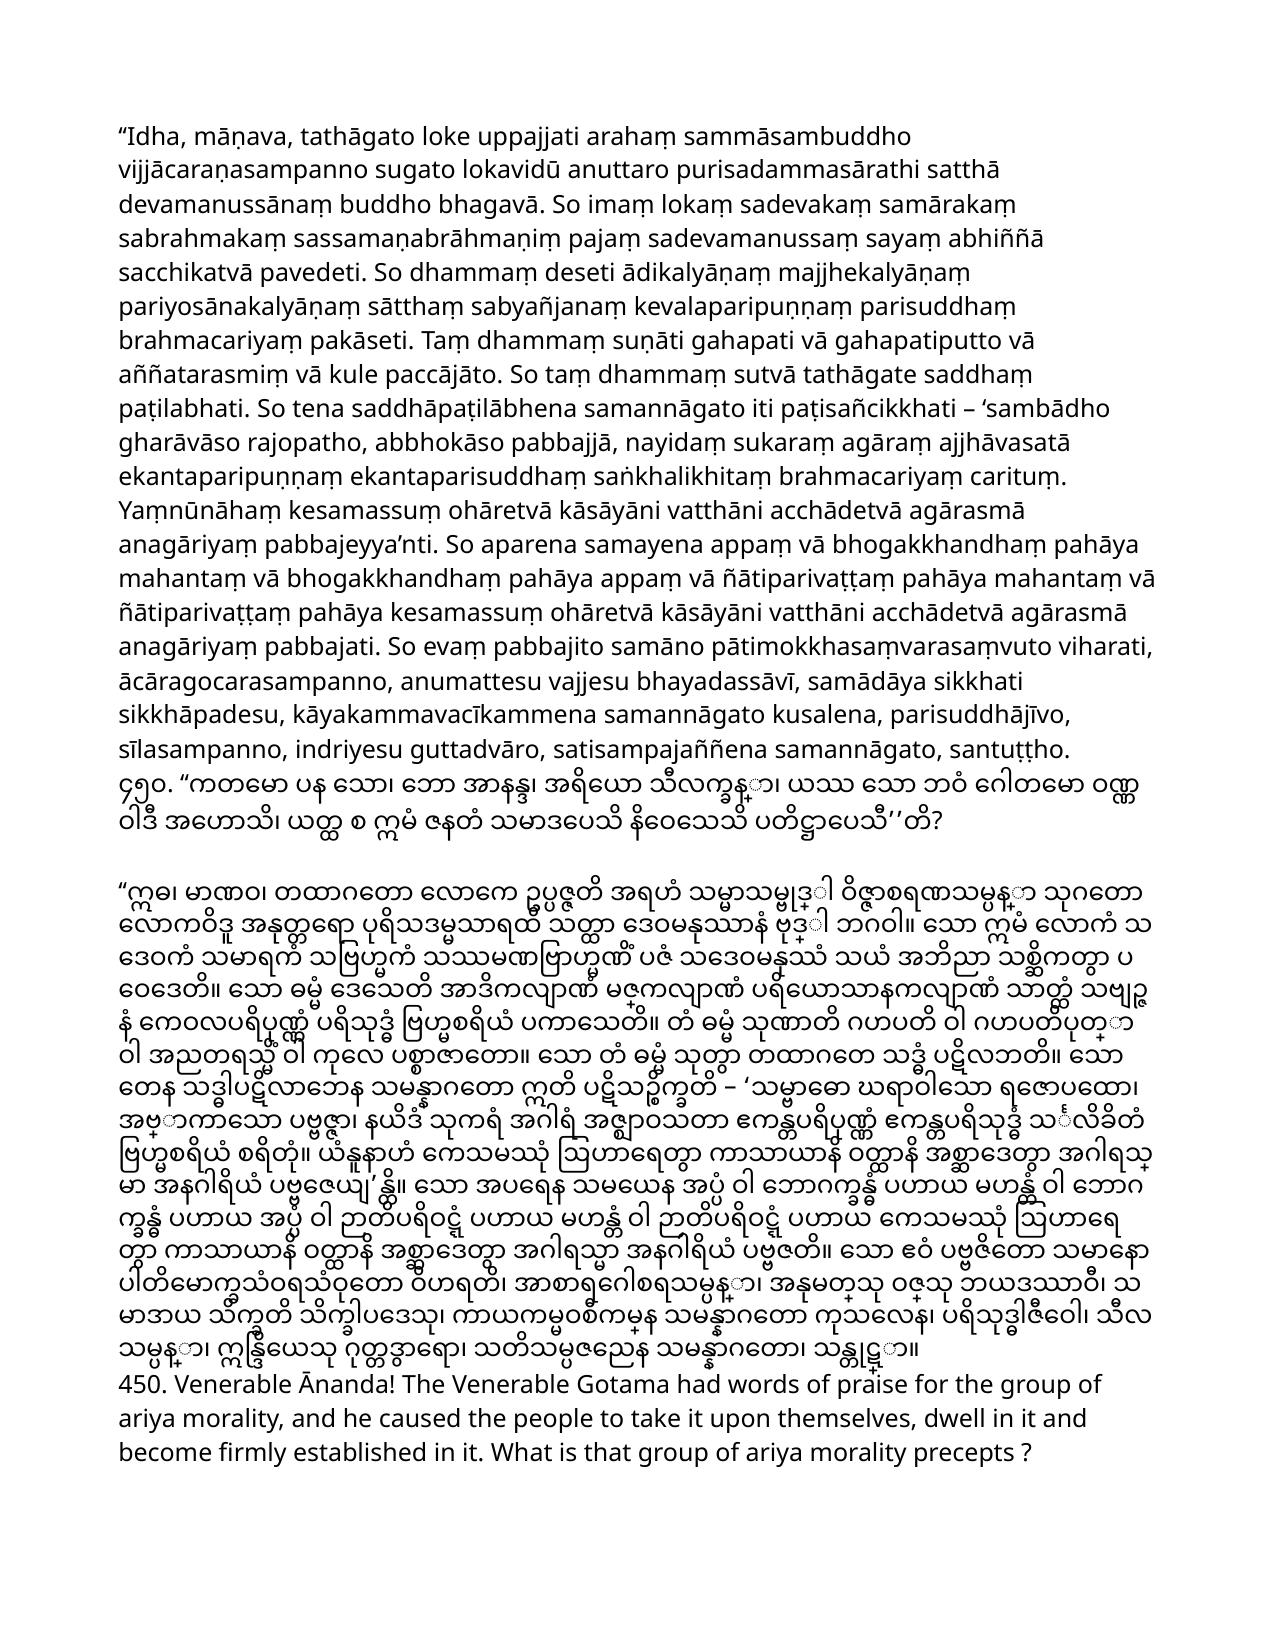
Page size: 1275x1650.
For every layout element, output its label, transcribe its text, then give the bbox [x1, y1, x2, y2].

text ‘‘Idha, māṇava, tathāgato loke uppajjati arahaṃ sammāsambuddho vijjācaraṇasampanno sugato lokavidū anuttaro purisadammasārathi satthā devamanussānaṃ buddho bhagavā. So imaṃ lokaṃ sadevakaṃ samārakaṃ sabrahmakaṃ sassamaṇabrāhmaṇiṃ pajaṃ sadevamanussaṃ sayaṃ abhiññā sacchikatvā pavedeti. So dhammaṃ deseti ādikalyāṇaṃ majjhekalyāṇaṃ pariyosānakalyāṇaṃ sātthaṃ sabyañjanaṃ kevalaparipuṇṇaṃ parisuddhaṃ brahmacariyaṃ pakāseti. Taṃ dhammaṃ suṇāti gahapati vā gahapatiputto vā aññatarasmiṃ vā kule paccājāto. So taṃ dhammaṃ sutvā tathāgate saddhaṃ paṭilabhati. So tena saddhāpaṭilābhena samannāgato iti paṭisañcikkhati – ‘sambādho gharāvāso rajopatho, abbhokāso pabbajjā, nayidaṃ sukaraṃ agāraṃ ajjhāvasatā ekantaparipuṇṇaṃ ekantaparisuddhaṃ saṅkhalikhitaṃ brahmacariyaṃ carituṃ. Yaṃnūnāhaṃ kesamassuṃ ohāretvā kāsāyāni vatthāni acchādetvā agārasmā anagāriyaṃ pabbajeyya’nti. So aparena samayena appaṃ vā bhogakkhandhaṃ pahāya mahantaṃ vā bhogakkhandhaṃ pahāya appaṃ vā ñātiparivaṭṭaṃ pahāya mahantaṃ vā ñātiparivaṭṭaṃ pahāya kesamassuṃ ohāretvā kāsāyāni vatthāni acchādetvā agārasmā anagāriyaṃ pabbajati. So evaṃ pabbajito samāno pātimokkhasaṃvarasaṃvuto viharati, ācāragocarasampanno, anumattesu vajjesu bhayadassāvī, samādāya sikkhati sikkhāpadesu, kāyakammavacīkammena samannāgato kusalena, parisuddhājīvo, sīlasampanno, indriyesu guttadvāro, satisampajaññena samannāgato, santuṭṭho. [118, 118, 1157, 765]
text ‘‘ဣဓ၊ မာဏဝ၊ တထာဂတော လောကေ ဥပ္ပဇ္ဇတိ အရဟံ သမ္မာသမ္ဗုဒ္ဓေါ ဝိဇ္ဇာစရဏသမ္ပန္နော သုဂတော လောကဝိဒူ အနုတ္တရော ပုရိသဒမ္မသာရထိ သတ္ထာ ဒေဝမနုဿာနံ ဗုဒ္ဓေါ ဘဂဝါ။ သော ဣမံ လောကံ သဒေဝကံ သမာရကံ သဗြဟ္မကံ သဿမဏဗြာဟ္မဏိံ ပဇံ သဒေဝမနုဿံ သယံ အဘိညာ သစ္ဆိကတွာ ပဝေဒေတိ။ သော ဓမ္မံ ဒေသေတိ အာဒိကလျာဏံ မဇ္ဈေကလျာဏံ ပရိယောသာနကလျာဏံ သာတ္ထံ သဗျဉ္ဇနံ ကေဝလပရိပုဏ္ဏံ ပရိသုဒ္ဓံ ဗြဟ္မစရိယံ ပကာသေတိ။ တံ ဓမ္မံ သုဏာတိ ဂဟပတိ ဝါ ဂဟပတိပုတ္တော ဝါ အညတရသ္မိံ ဝါ ကုလေ ပစ္စာဇာတော။ သော တံ ဓမ္မံ သုတွာ တထာဂတေ သဒ္ဓံ ပဋိလဘတိ။ သော တေန သဒ္ဓါပဋိလာဘေန သမန္နာဂတော ဣတိ ပဋိသဉ္စိက္ခတိ – ‘သမ္ဗာဓော ဃရာဝါသော ရဇောပထော၊ အဗ္ဘောကာသော ပဗ္ဗဇ္ဇာ၊ နယိဒံ သုကရံ အဂါရံ အဇ္ဈာဝသတာ ဧကန္တပရိပုဏ္ဏံ ဧကန္တပရိသုဒ္ဓံ သင်္ခလိခိတံ ဗြဟ္မစရိယံ စရိတုံ။ ယံနူနာဟံ ကေသမဿုံ ဩဟာရေတွာ ကာသာယာနိ ဝတ္ထာနိ အစ္ဆာဒေတွာ အဂါရသ္မာ အနဂါရိယံ ပဗ္ဗဇေယျ’န္တိ။ သော အပရေန သမယေန အပ္ပံ ဝါ ဘောဂက္ခန္ဓံ ပဟာယ မဟန္တံ ဝါ ဘောဂက္ခန္ဓံ ပဟာယ အပ္ပံ ဝါ ဉာတိပရိဝဋ္ဋံ ပဟာယ မဟန္တံ ဝါ ဉာတိပရိဝဋ္ဋံ ပဟာယ ကေသမဿုံ ဩဟာရေတွာ ကာသာယာနိ ဝတ္ထာနိ အစ္ဆာဒေတွာ အဂါရသ္မာ အနဂါရိယံ ပဗ္ဗဇတိ။ သော ဧဝံ ပဗ္ဗဇိတော သမာနော ပါတိမောက္ခသံဝရသံဝုတော ဝိဟရတိ၊ အာစာရဂေါစရသမ္ပန္နော၊ အနုမတ္တေသု ဝဇ္ဇေသု ဘယဒဿာဝီ၊ သမာဒာယ သိက္ခတိ သိက္ခါပဒေသု၊ ကာယကမ္မဝစီကမ္မေန သမန္နာဂတော ကုသလေန၊ ပရိသုဒ္ဓါဇီဝေါ၊ သီလသမ္ပန္နော၊ ဣန္ဒြိယေသု ဂုတ္တဒွာရော၊ သတိသမ္ပဇညေန သမန္နာဂတော၊ သန္တုဋ္ဌော။ [118, 873, 1157, 1367]
text ၄၅၀. ‘‘ကတမော ပန သော၊ ဘော အာနန္ဒ၊ အရိယော သီလက္ခန္ဓော၊ ယဿ သော ဘဝံ ဂေါတမော ဝဏ္ဏဝါဒီ အဟောသိ၊ ယတ္ထ စ ဣမံ ဇနတံ သမာဒပေသိ နိဝေသေသိ ပတိဋ္ဌာပေသီ’’တိ? [118, 765, 1157, 839]
text 450. Venerable Ānanda! The Venerable Gotama had words of praise for the group of ariya morality, and he caused the people to take it upon themselves, dwell in it and become firmly established in it. What is that group of ariya morality precepts ? [118, 1367, 1157, 1469]
